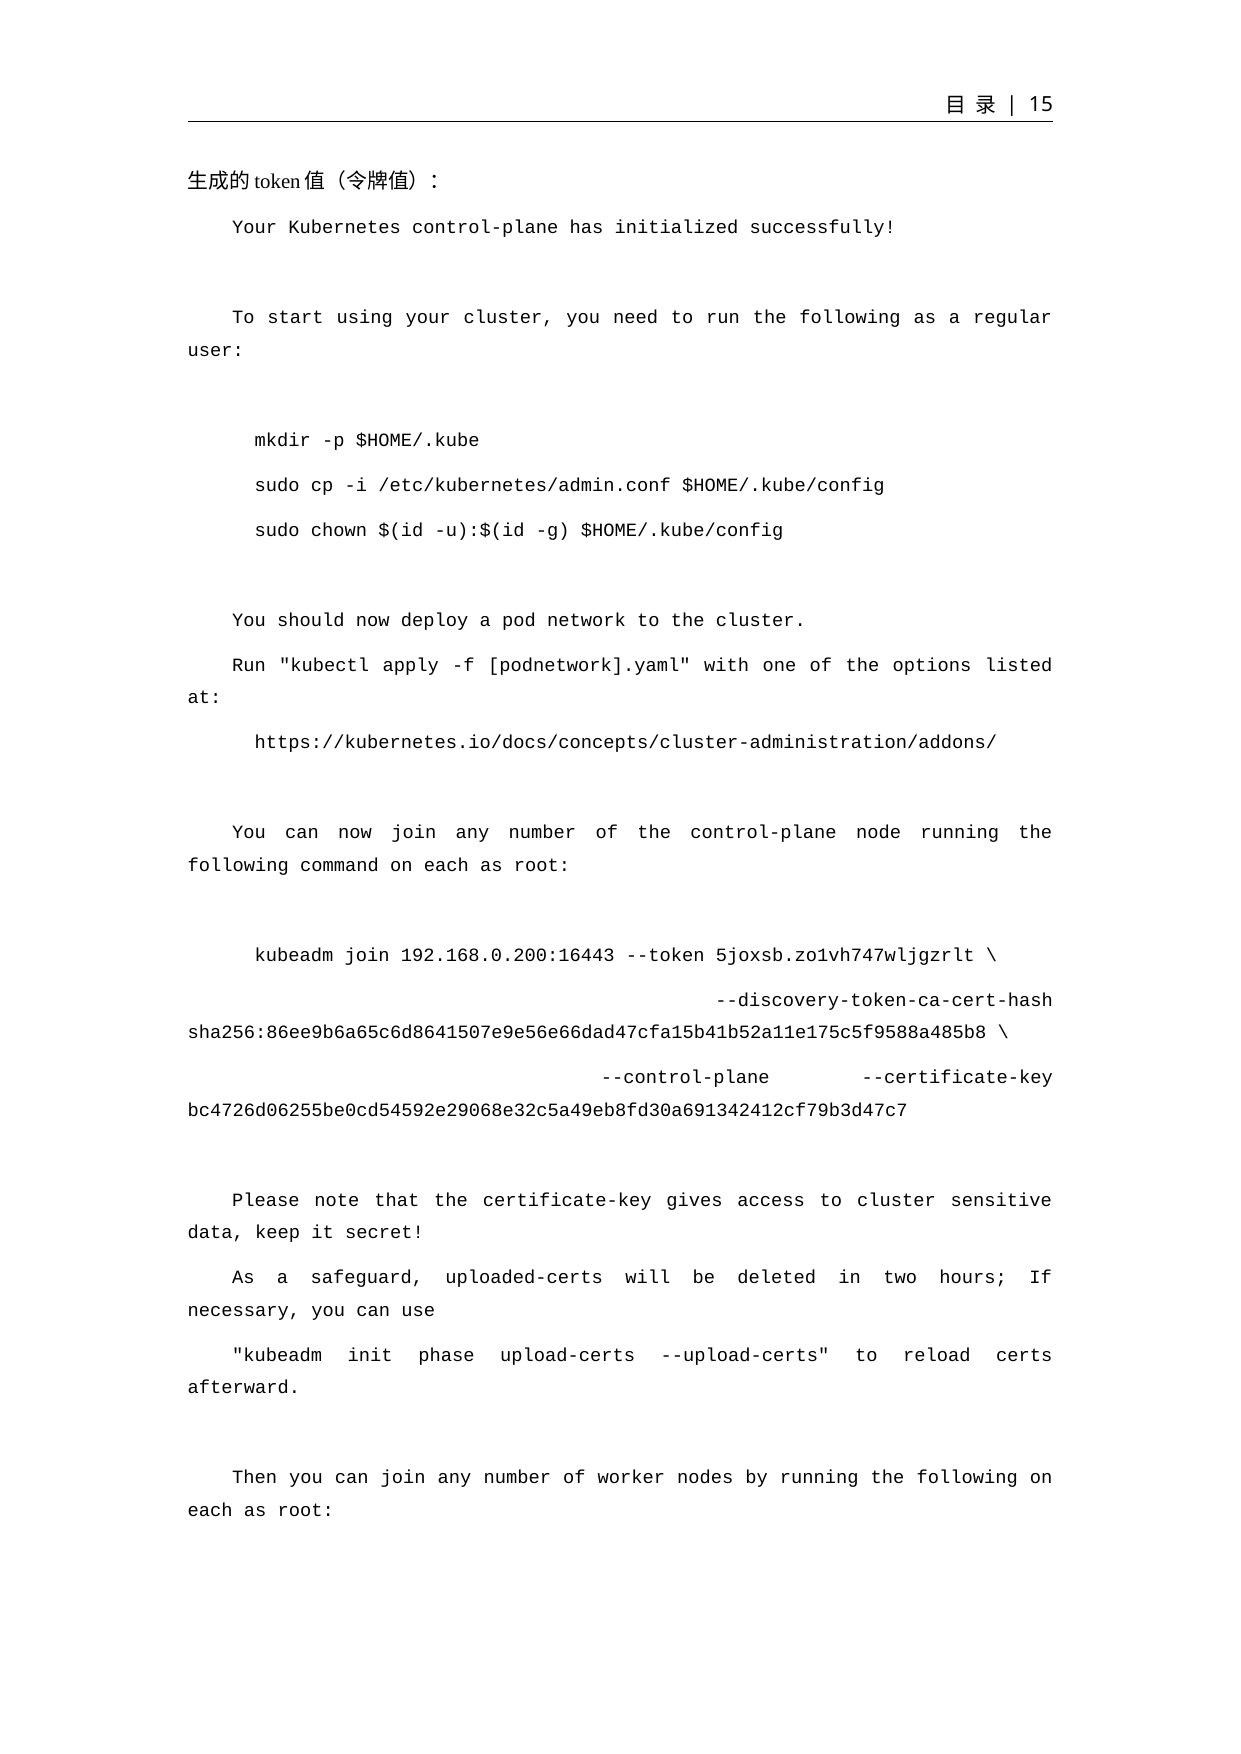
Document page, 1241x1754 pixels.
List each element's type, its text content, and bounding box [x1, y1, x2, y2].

text Then you can join any number of worker nodes by running the following on each as root: [187, 1457, 1053, 1522]
text "kubeadm init phase upload-certs --upload-certs" to reload certs afterward. [187, 1334, 1053, 1399]
text Run "kubectl apply -f [podnetwork].yaml" with one of the options listed at: [187, 644, 1053, 709]
text To start using your cluster, you need to run the following as a regular user: [187, 297, 1053, 362]
text Your Kubernetes control-plane has initialized successfully! [187, 207, 1053, 239]
text 初始化成功以后，会产生Token值，用于其他节点加入时使用，因此要记录下初始化成功生成的token值（令牌值）： [187, 162, 1053, 194]
text sudo chown $(id -u):$(id -g) $HOME/.kube/config [187, 509, 1053, 542]
text kubeadm join 192.168.0.200:16443 --token 5joxsb.zo1vh747wljgzrlt \ [187, 934, 1053, 967]
text https://kubernetes.io/docs/concepts/cluster-administration/addons/ [187, 722, 1053, 754]
text Please note that the certificate-key gives access to cluster sensitive data, keep it secret! [187, 1179, 1053, 1244]
text You should now deploy a pod network to the cluster. [187, 599, 1053, 632]
text sudo cp -i /etc/kubernetes/admin.conf $HOME/.kube/config [187, 464, 1053, 497]
text As a safeguard, uploaded-certs will be deleted in two hours; If necessary, you can use [187, 1257, 1053, 1322]
text --discovery-token-ca-cert-hash sha256:86ee9b6a65c6d8641507e9e56e66dad47cfa15b41b52a11e175c5f9588a485b8 \ [187, 979, 1053, 1044]
text --control-plane --certificate-key bc4726d06255be0cd54592e29068e32c5a49eb8fd30a691342412cf79b3d47c7 [187, 1057, 1053, 1122]
text mkdir -p $HOME/.kube [187, 419, 1053, 452]
text You can now join any number of the control-plane node running the following command on each as root: [187, 812, 1053, 877]
